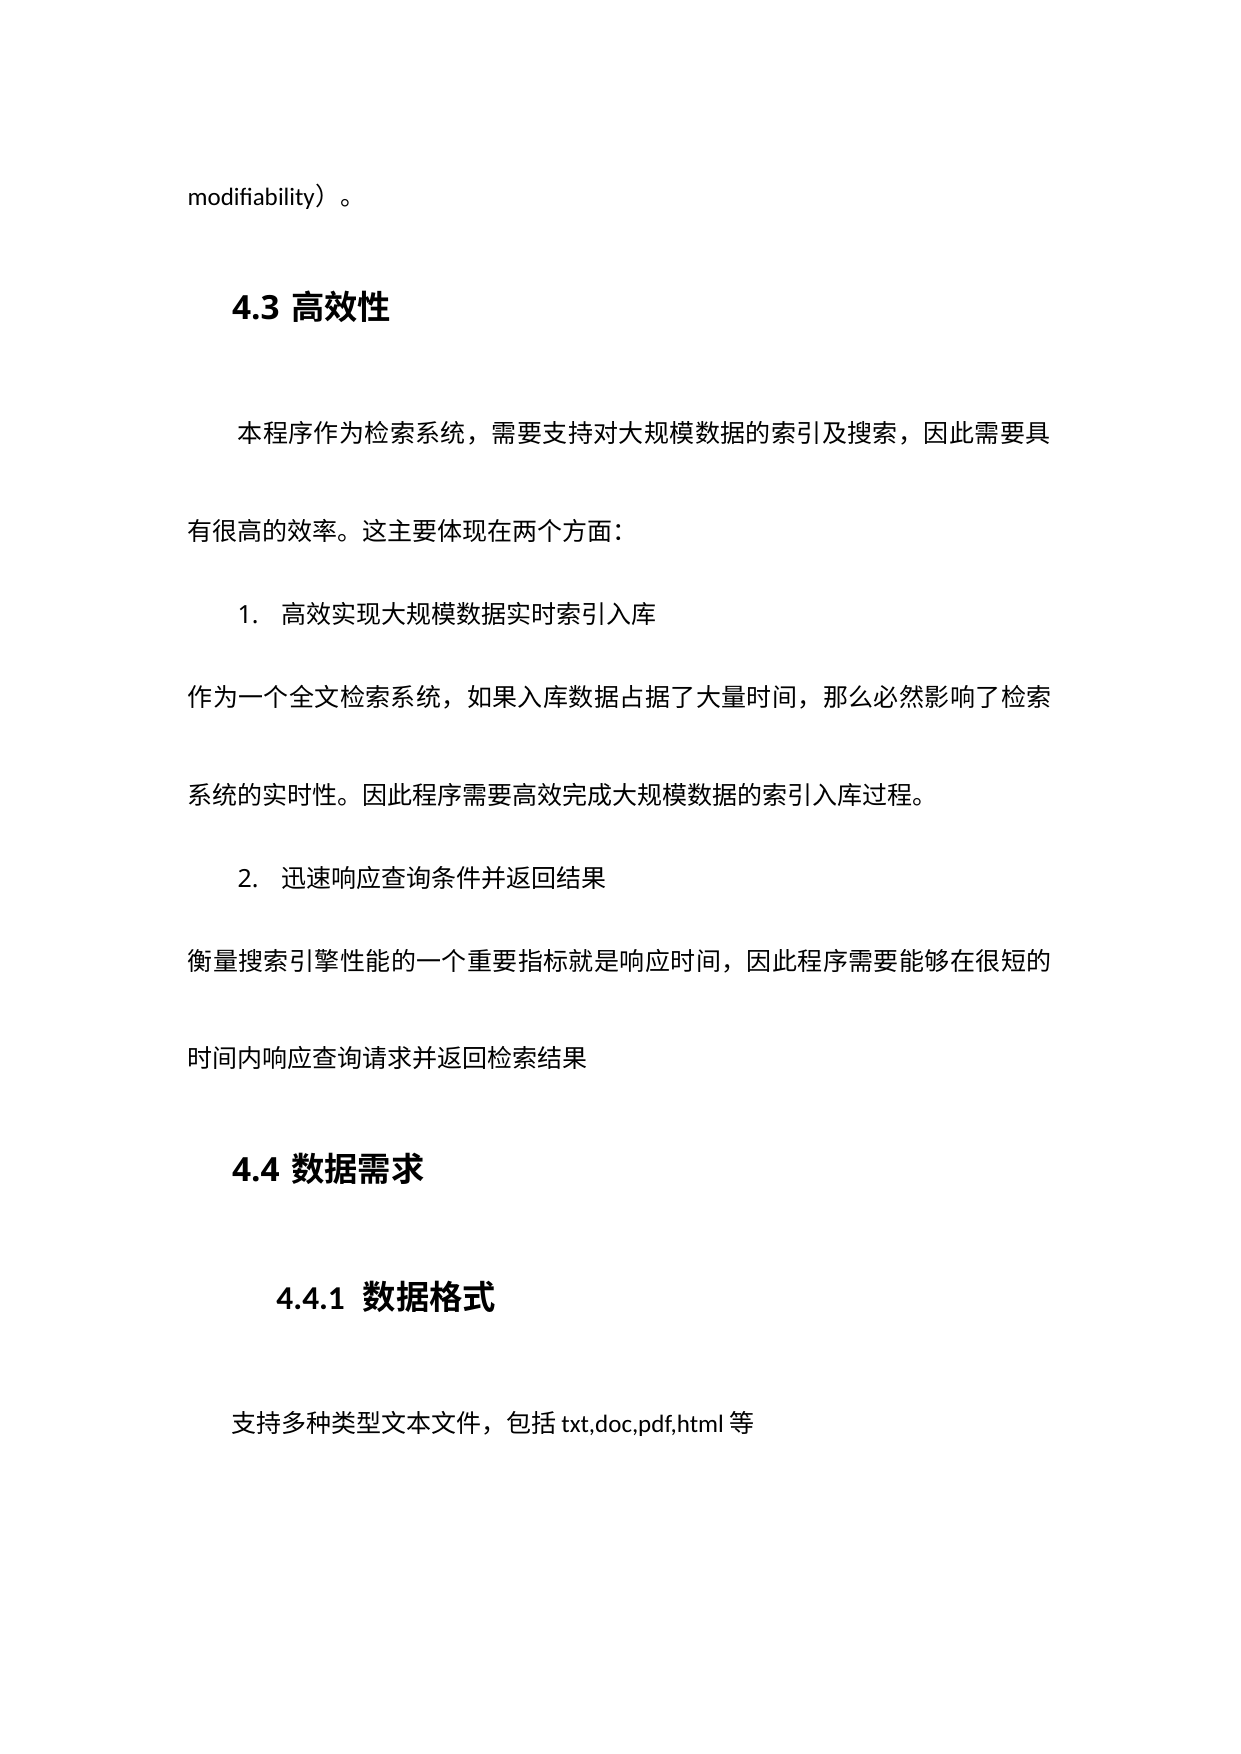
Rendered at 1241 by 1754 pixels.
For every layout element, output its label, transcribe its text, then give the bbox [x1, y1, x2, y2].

list 迅速响应查询条件并返回结果 [237, 844, 1053, 909]
subtitle 高效性 [232, 272, 1053, 337]
subtitle 数据格式 [276, 1262, 1053, 1327]
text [187, 162, 1053, 227]
text 支持多种类型文本文件，包括txt,doc,pdf,html等 [187, 1389, 1053, 1454]
subtitle 数据需求 [232, 1135, 1053, 1200]
text 衡量搜索引擎性能的一个重要指标就是响应时间，因此程序需要能够在很短的时间内响应查询请求并返回检索结果 [187, 927, 1053, 1089]
list 高效实现大规模数据实时索引入库 [237, 580, 1053, 645]
text 本程序作为检索系统，需要支持对大规模数据的索引及搜索，因此需要具有很高的效率。这主要体现在两个方面： [187, 399, 1053, 562]
text 作为一个全文检索系统，如果入库数据占据了大量时间，那么必然影响了检索系统的实时性。因此程序需要高效完成大规模数据的索引入库过程。 [187, 663, 1053, 826]
